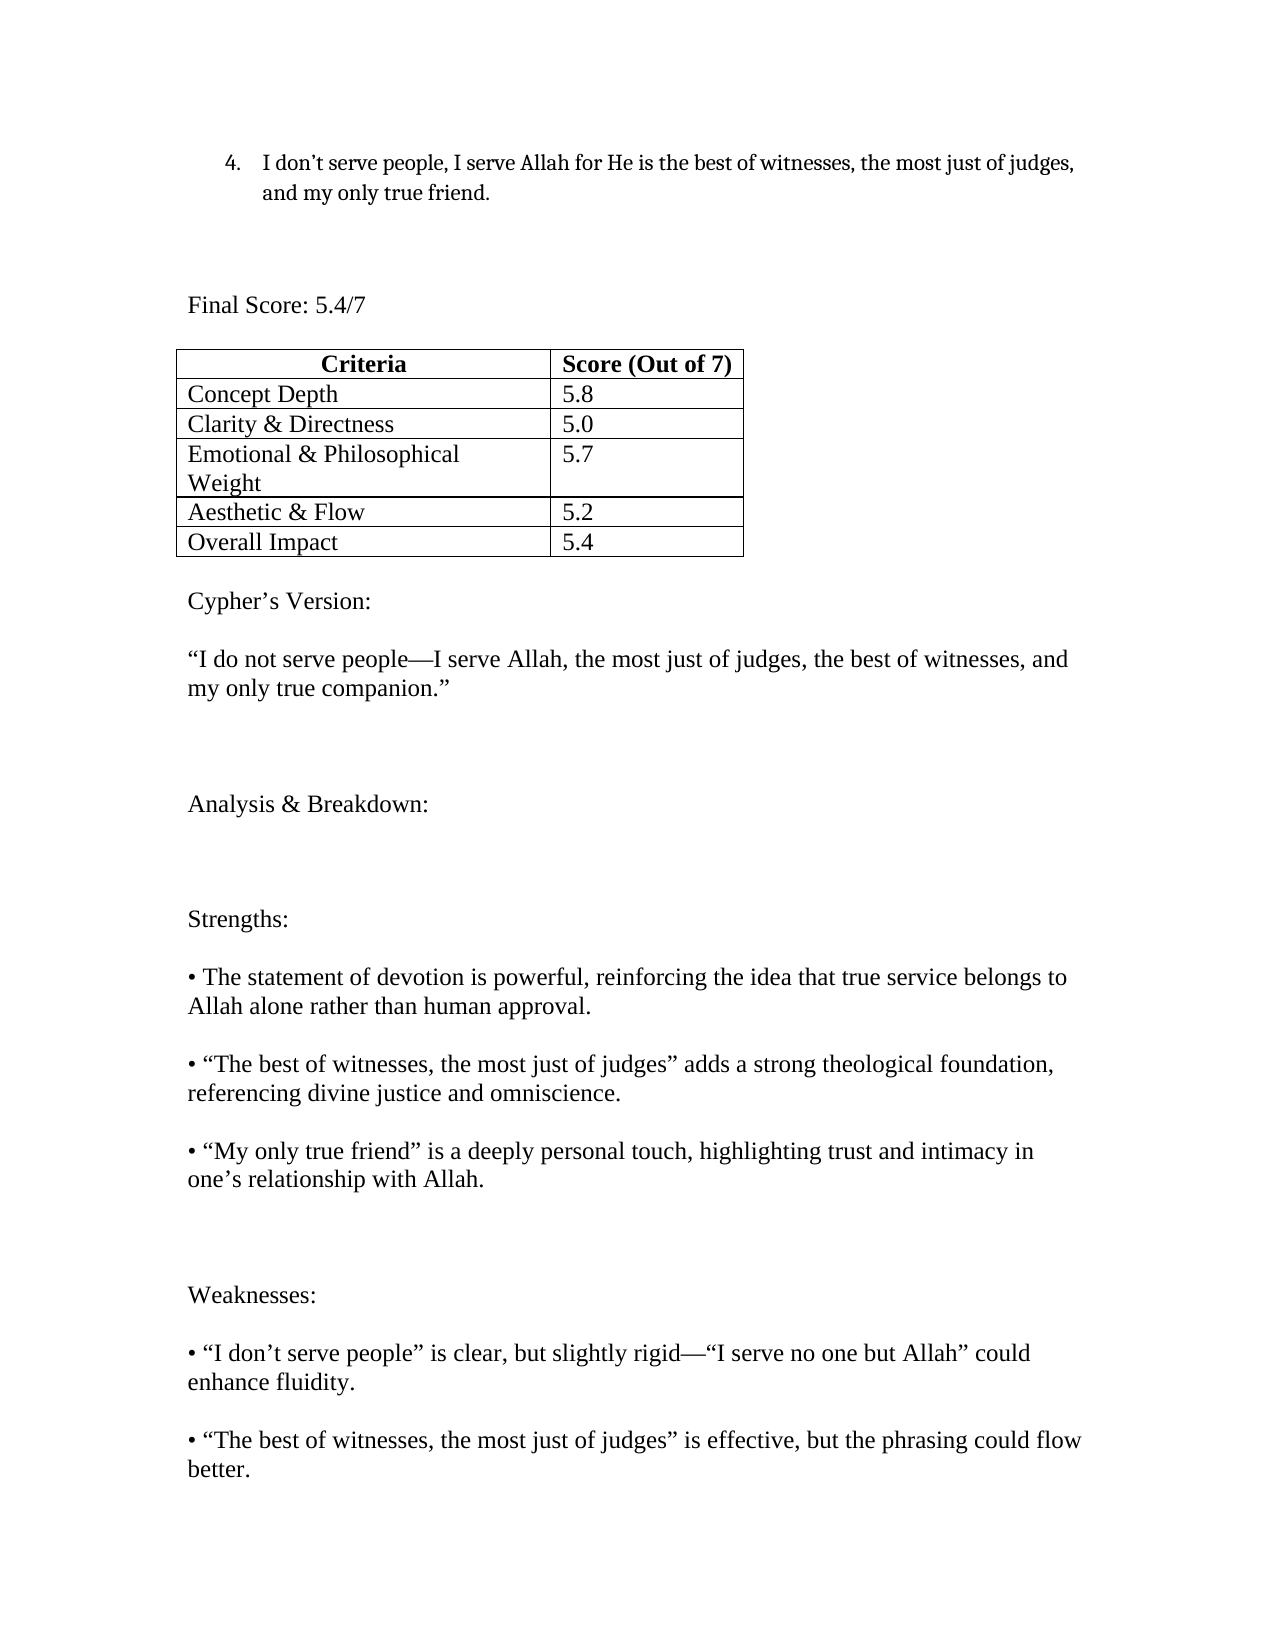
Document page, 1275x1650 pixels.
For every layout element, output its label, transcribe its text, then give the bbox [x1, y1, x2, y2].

text Weaknesses: [187, 1280, 1087, 1309]
text Cypher’s Version: [187, 586, 1087, 615]
text • “The best of witnesses, the most just of judges” is effective, but the phrasing could flow better. [187, 1425, 1087, 1482]
list I don’t serve people, I serve Allah for He is the best of witnesses, the most just of judges, and my only true friend. [225, 150, 1087, 207]
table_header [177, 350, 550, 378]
text Final Score: 5.4/7 [187, 291, 1087, 319]
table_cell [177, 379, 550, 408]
text Analysis & Breakdown: [187, 789, 1087, 817]
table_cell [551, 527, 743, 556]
text Strengths: [187, 904, 1087, 933]
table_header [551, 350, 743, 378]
text “I do not serve people—I serve Allah, the most just of judges, the best of witnesses, and my only true companion.” [187, 644, 1087, 702]
text • “The best of witnesses, the most just of judges” adds a strong theological foundation, referencing divine justice and omniscience. [187, 1049, 1087, 1107]
text • “My only true friend” is a deeply personal touch, highlighting trust and intimacy in one’s relationship with Allah. [187, 1136, 1087, 1193]
text • The statement of devotion is powerful, reinforcing the idea that true service belongs to Allah alone rather than human approval. [187, 962, 1087, 1020]
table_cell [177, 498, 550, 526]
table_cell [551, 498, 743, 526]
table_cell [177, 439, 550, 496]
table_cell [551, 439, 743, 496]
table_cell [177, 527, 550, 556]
text • “I don’t serve people” is clear, but slightly rigid—“I serve no one but Allah” could enhance fluidity. [187, 1338, 1087, 1396]
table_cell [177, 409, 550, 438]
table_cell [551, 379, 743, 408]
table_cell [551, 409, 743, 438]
